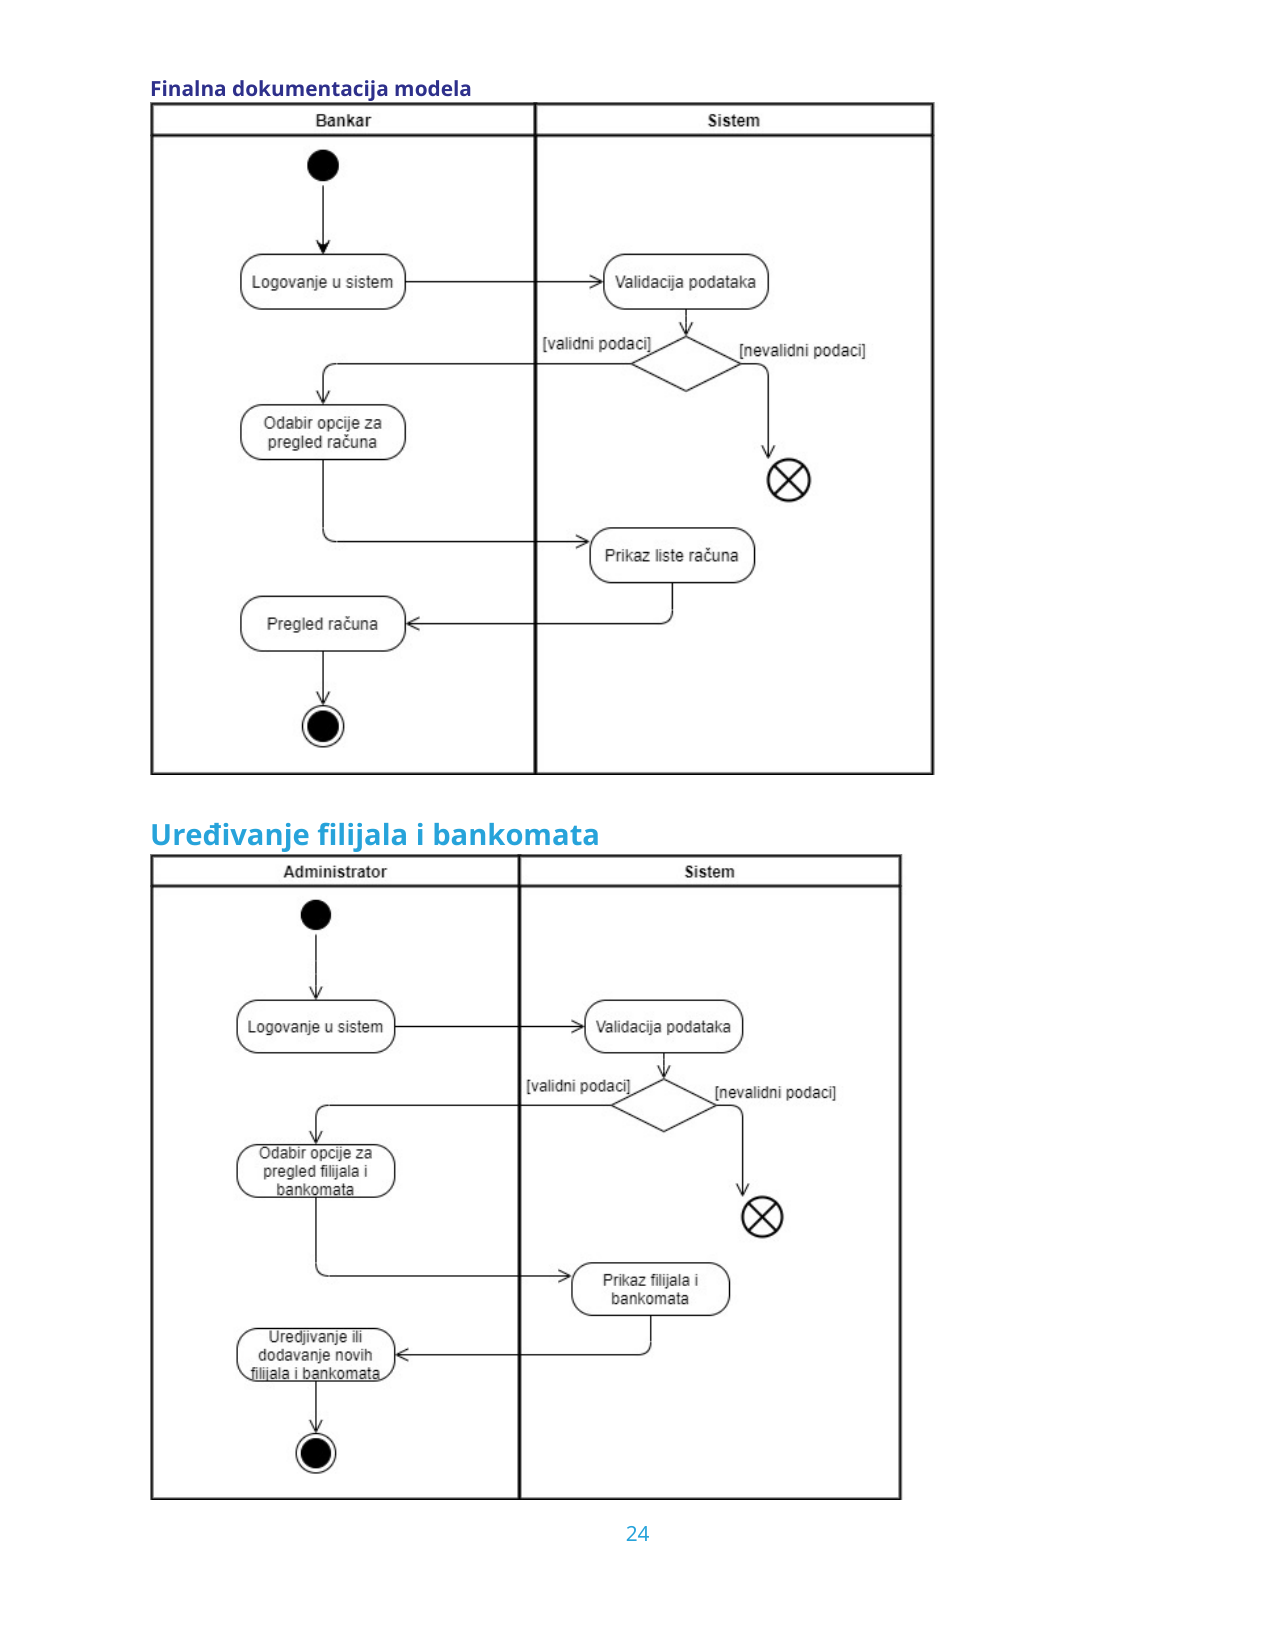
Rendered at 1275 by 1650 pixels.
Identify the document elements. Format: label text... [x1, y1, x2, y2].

picture [150, 102, 1090, 775]
picture [150, 854, 1052, 1500]
